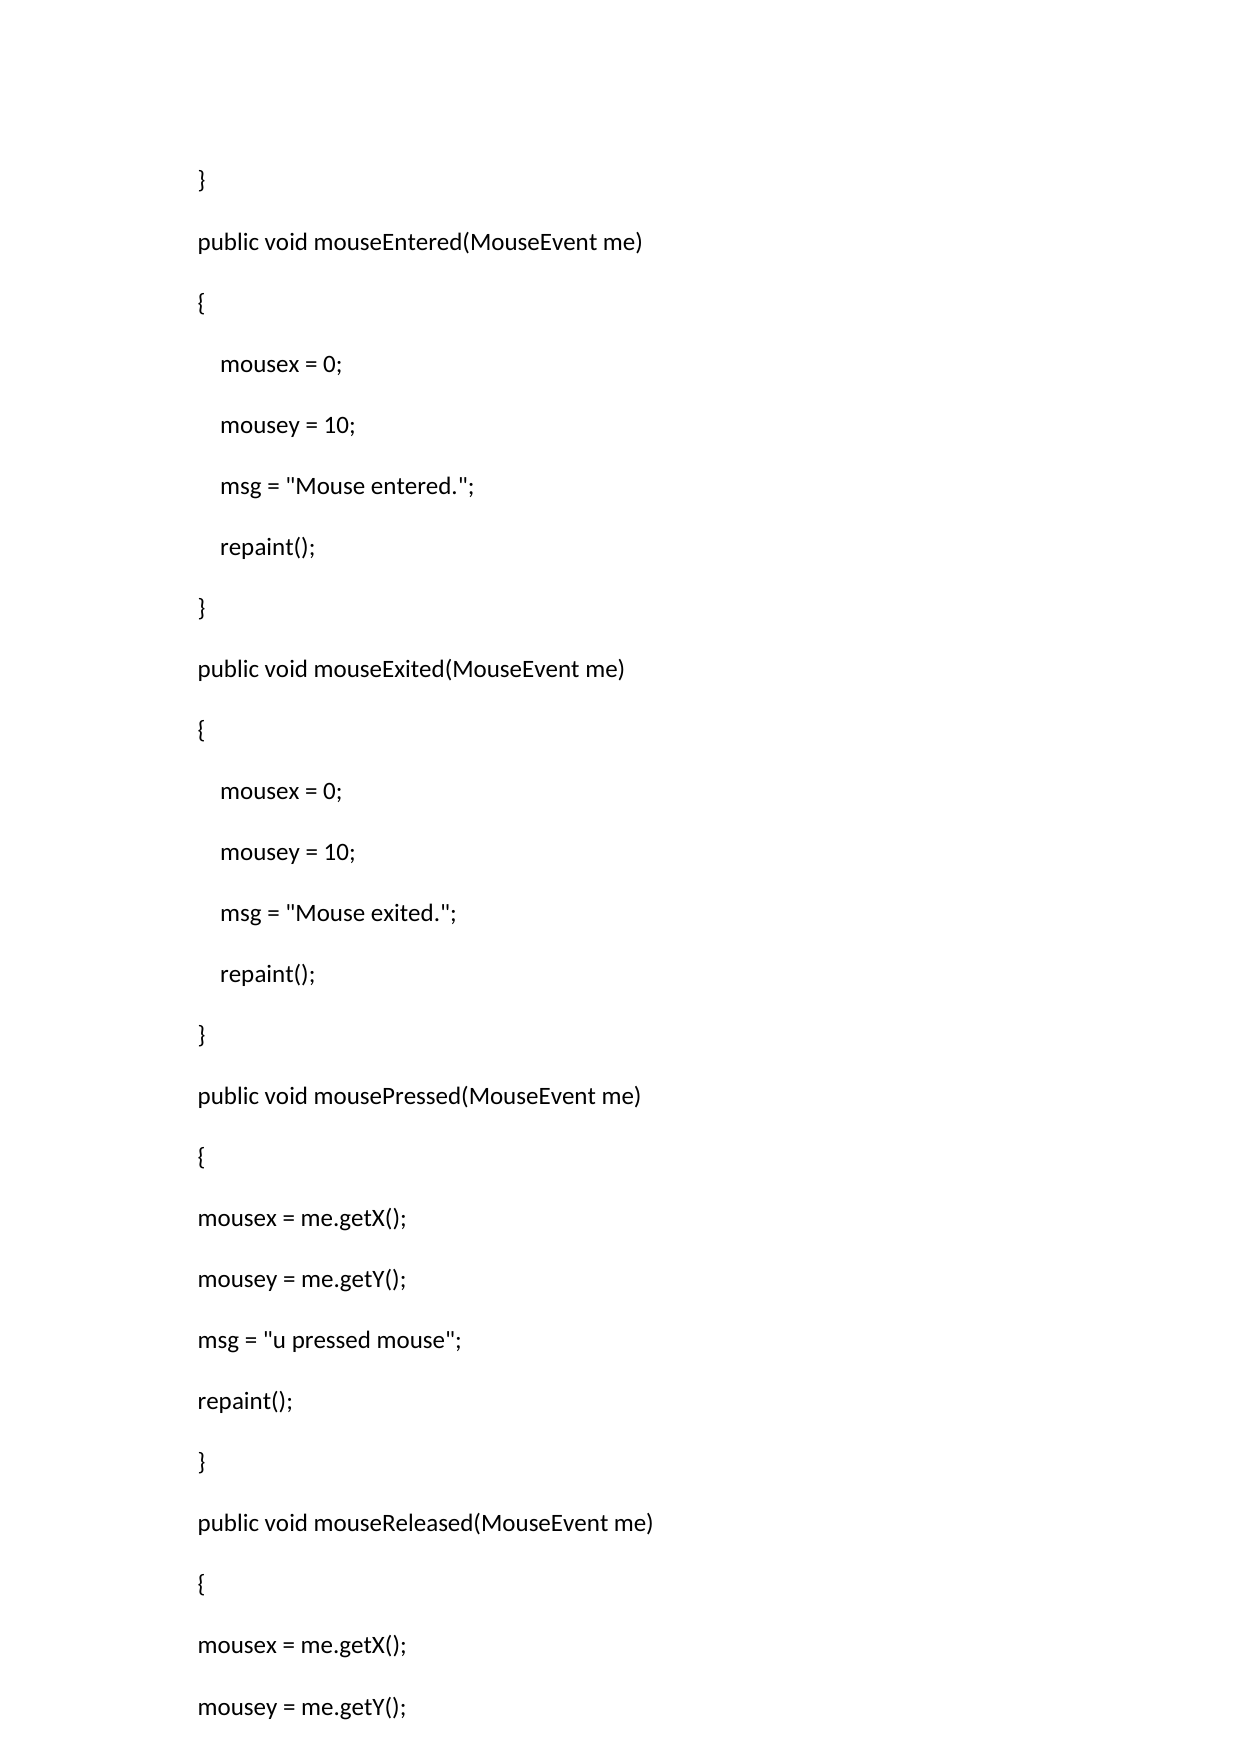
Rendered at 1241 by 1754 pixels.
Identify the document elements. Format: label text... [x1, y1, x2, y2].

text repaint(); [175, 958, 933, 989]
text public void mouseExited(MouseEvent me) [175, 653, 933, 683]
text mousex = me.getX(); [175, 1202, 933, 1233]
text { [175, 714, 933, 744]
text } [175, 1019, 933, 1050]
text } [175, 1446, 933, 1477]
text public void mousePressed(MouseEvent me) [175, 1080, 933, 1111]
text msg = "Mouse entered."; [175, 470, 933, 500]
text } [175, 164, 933, 195]
text mousey = 10; [175, 409, 933, 439]
text repaint(); [175, 1385, 933, 1416]
text mousey = 10; [175, 836, 933, 867]
text } [175, 592, 933, 622]
text mousex = 0; [175, 775, 933, 806]
text mousex = 0; [175, 348, 933, 378]
text msg = "Mouse exited."; [175, 897, 933, 928]
text msg = "u pressed mouse"; [175, 1324, 933, 1355]
text { [175, 1568, 933, 1599]
text { [175, 1141, 933, 1172]
text mousey = me.getY(); [175, 1263, 933, 1294]
text mousey = me.getY(); [175, 1691, 933, 1721]
text { [175, 287, 933, 317]
text repaint(); [175, 531, 933, 561]
text mousex = me.getX(); [175, 1629, 933, 1660]
text public void mouseReleased(MouseEvent me) [175, 1507, 933, 1538]
text public void mouseEntered(MouseEvent me) [175, 226, 933, 256]
